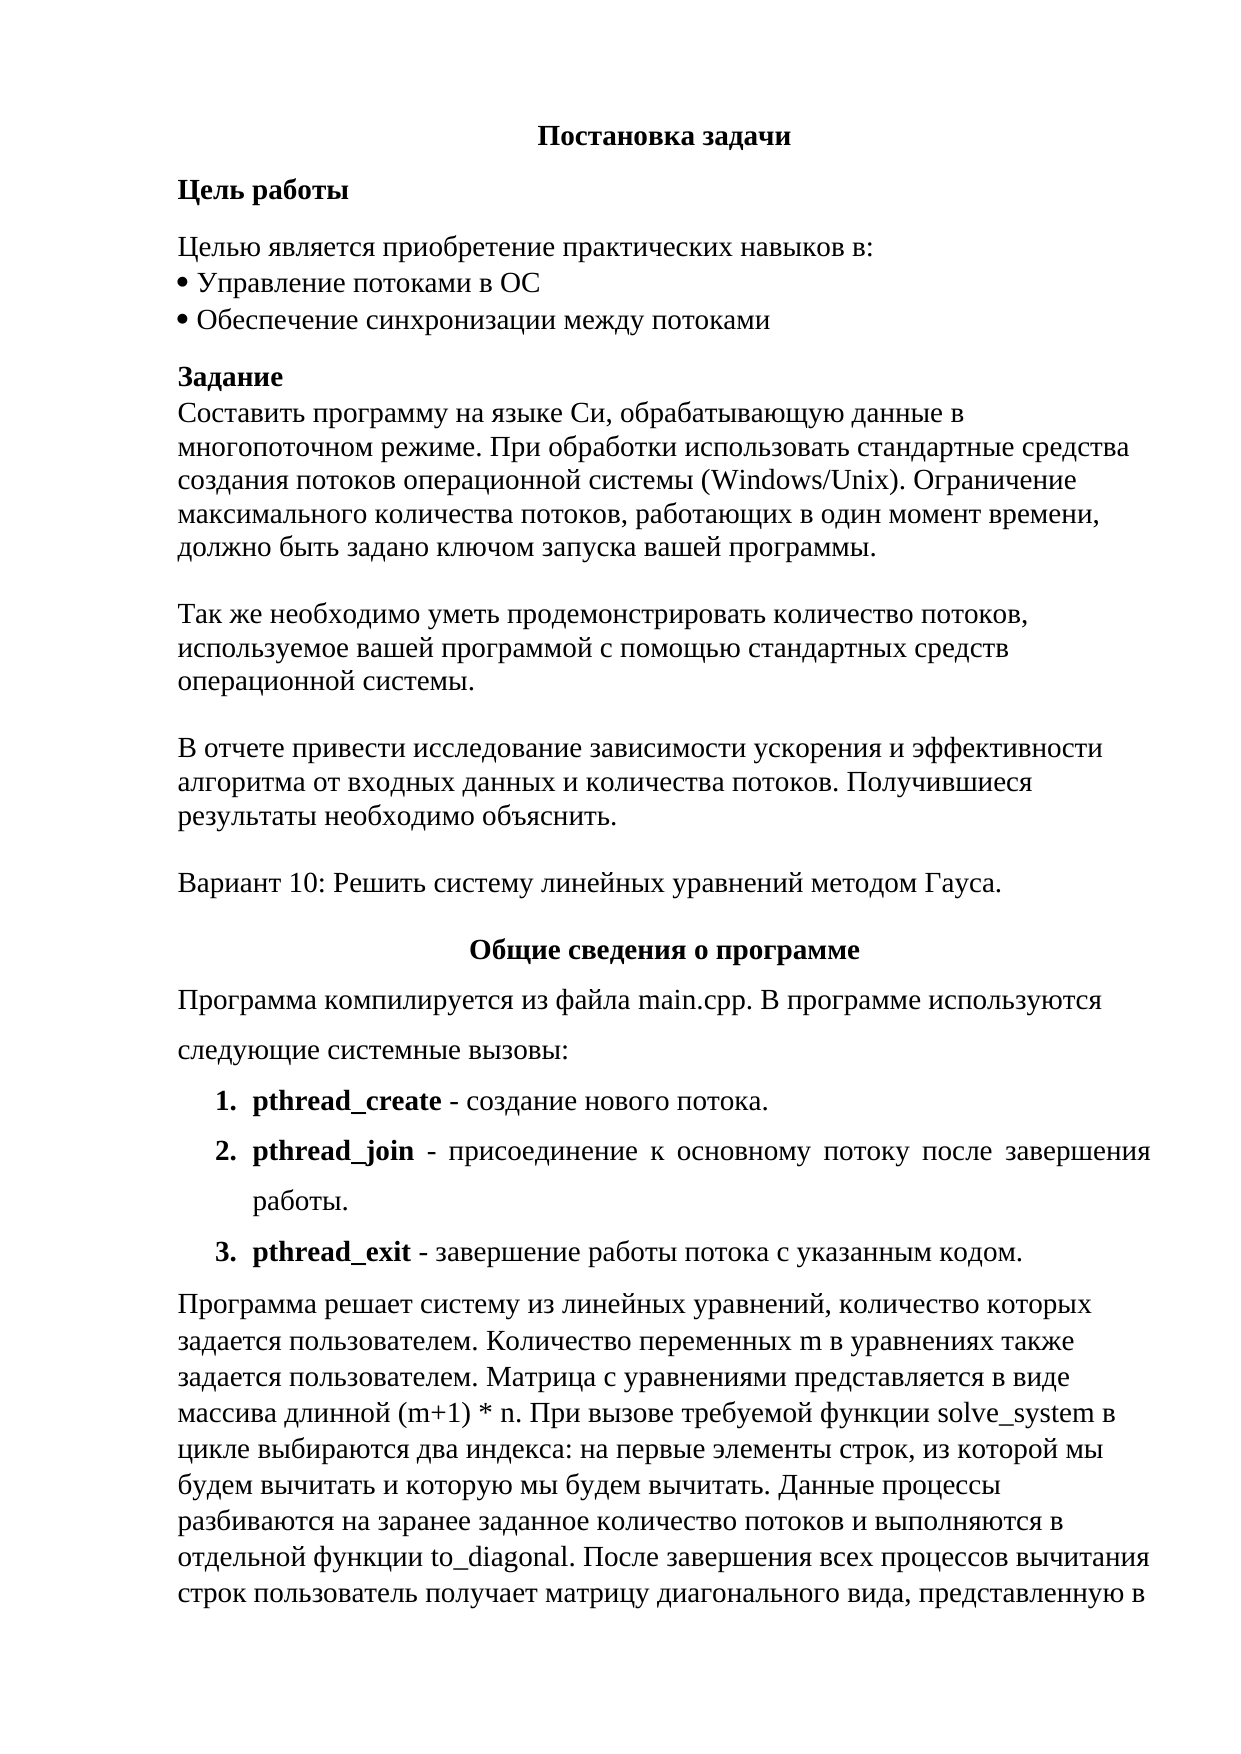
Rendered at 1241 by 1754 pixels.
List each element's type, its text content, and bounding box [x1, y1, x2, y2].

text Так же необходимо уметь продемонстрировать количество потоков, используемое вашей программой с помощью стандартных средств операционной системы. [177, 563, 1152, 697]
list pthread_join - присоединение к основному потоку после завершения работы. [215, 1133, 1152, 1217]
subtitle Целью является приобретение практических навыков в: Управление потоками в ОС Обеспечение синхронизации между потоками [177, 229, 1152, 336]
text Общие сведения о программе [177, 932, 1152, 965]
text Вариант 10: Решить систему линейных уравнений методом Гауса. [177, 865, 1152, 898]
subtitle Цель работы [177, 172, 1152, 206]
list pthread_create - создание нового потока. [215, 1083, 1152, 1116]
subtitle Задание [177, 359, 1152, 392]
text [177, 1286, 1152, 1609]
text Составить программу на языке Си, обрабатывающую данные в многопоточном режиме. При обработки использовать стандартные средства создания потоков операционной системы (Windows/Unix). Ограничение максимального количества потоков, работающих в один момент времени, должно быть задано ключом запуска вашей программы. [177, 395, 1152, 563]
text Постановка задачи [177, 118, 1152, 152]
text Программа компилируется из файла main.cpp. В программе используются следующие системные вызовы: [177, 982, 1152, 1066]
text В отчете привести исследование зависимости ускорения и эффективности алгоритма от входных данных и количества потоков. Получившиеся результаты необходимо объяснить. [177, 697, 1152, 831]
list pthread_exit - завершение работы потока с указанным кодом. [215, 1234, 1152, 1267]
